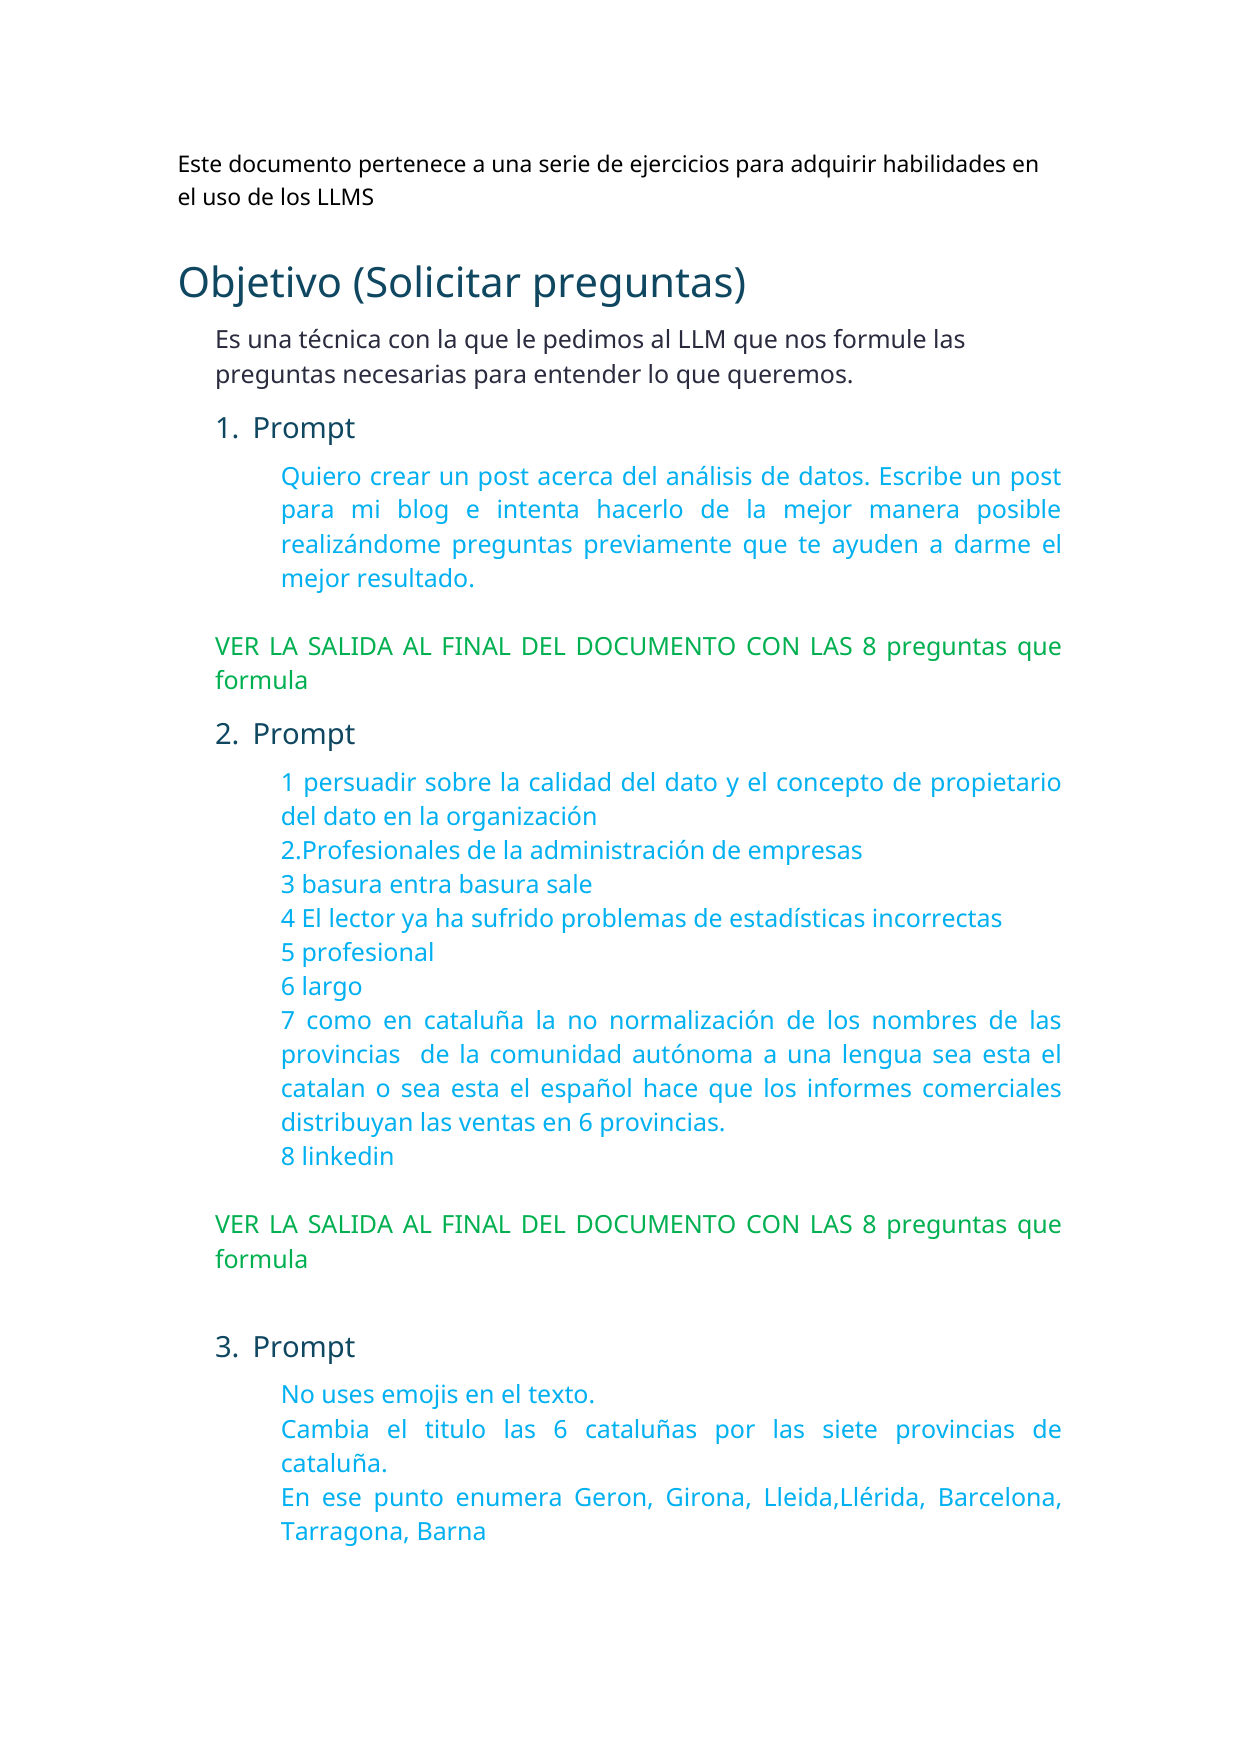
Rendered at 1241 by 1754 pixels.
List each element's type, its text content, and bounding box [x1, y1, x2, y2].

text Quiero crear un post acerca del análisis de datos. Escribe un post para mi blog e intenta hacerlo de la mejor manera posible realizándome preguntas previamente que te ayuden a darme el mejor resultado. [281, 458, 1063, 594]
text 3 basura entra basura sale [281, 867, 1063, 901]
text 7 como en cataluña la no normalización de los nombres de las provincias de la comunidad autónoma a una lengua sea esta el catalan o sea esta el español hace que los informes comerciales distribuyan las ventas en 6 provincias. [281, 1003, 1063, 1139]
text Este documento pertenece a una serie de ejercicios para adquirir habilidades en el uso de los LLMS [177, 148, 1063, 213]
text No uses emojis en el texto. [281, 1377, 1063, 1411]
subtitle Prompt [215, 1326, 1063, 1366]
subtitle Prompt [215, 713, 1063, 753]
text En ese punto enumera Geron, Girona, Lleida,Llérida, Barcelona, Tarragona, Barna [281, 1479, 1063, 1547]
text Es una técnica con la que le pedimos al LLM que nos formule las preguntas necesarias para entender lo que queremos. [215, 322, 1063, 390]
text VER LA SALIDA AL FINAL DEL DOCUMENTO CON LAS 8 preguntas que formula [215, 628, 1063, 697]
text 4 El lector ya ha sufrido problemas de estadísticas incorrectas [281, 901, 1063, 935]
subtitle Prompt [215, 407, 1063, 447]
text 2.Profesionales de la administración de empresas [281, 832, 1063, 867]
text Cambia el titulo las 6 cataluñas por las siete provincias de cataluña. [281, 1411, 1063, 1479]
text 8 linkedin [281, 1139, 1063, 1173]
text 1 persuadir sobre la calidad del dato y el concepto de propietario del dato en la organización [281, 764, 1063, 832]
text 6 largo [281, 969, 1063, 1003]
subtitle Objetivo (Solicitar preguntas) [177, 253, 1063, 309]
text 5 profesional [281, 935, 1063, 969]
text VER LA SALIDA AL FINAL DEL DOCUMENTO CON LAS 8 preguntas que formula [215, 1207, 1063, 1275]
